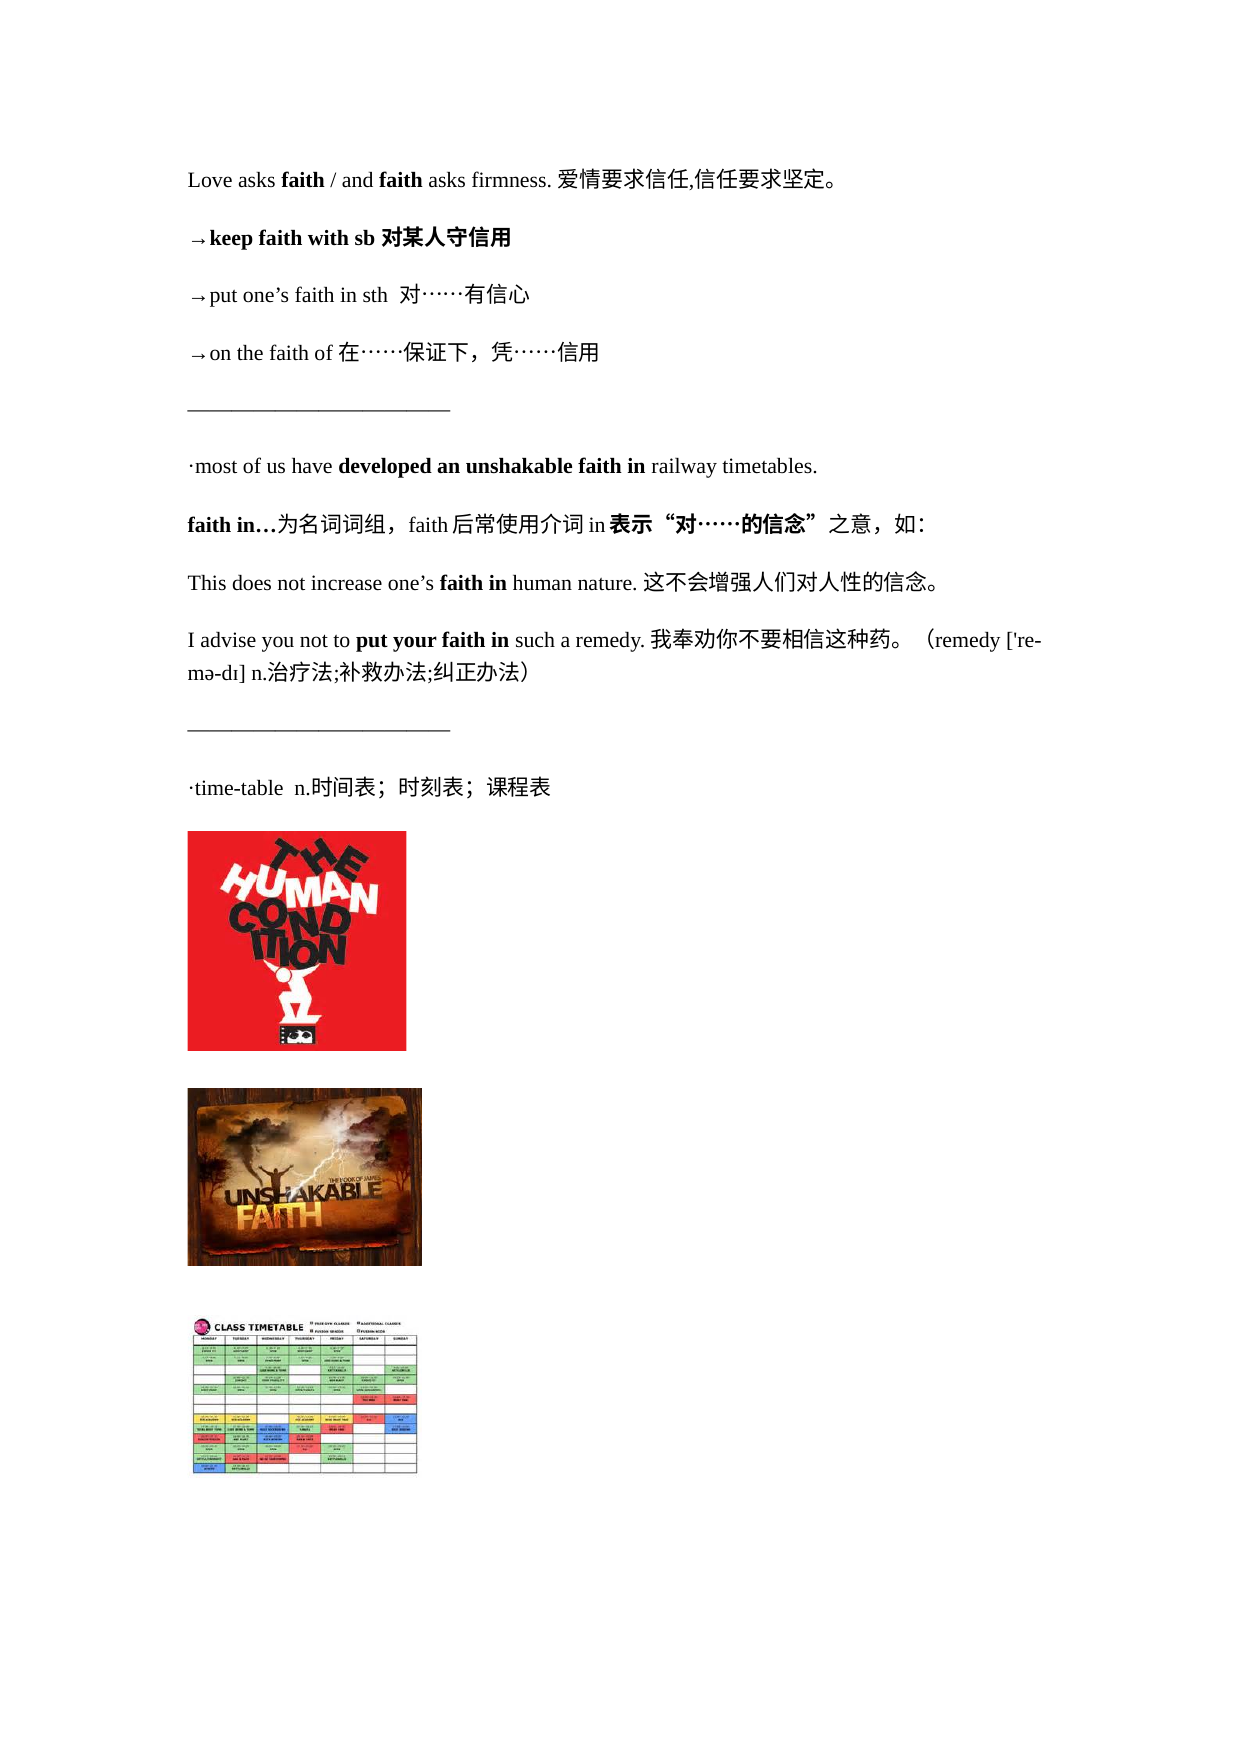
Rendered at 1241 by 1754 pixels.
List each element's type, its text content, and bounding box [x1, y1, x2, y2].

text This does not increase one’s faith in human nature. 这不会增强人们对人性的信念。 [187, 564, 1053, 597]
text →put one’s faith in sth 对……有信心 [187, 277, 1053, 309]
text →on the faith of 在……保证下，凭……信用 [187, 334, 1053, 367]
text →keep faith with sb 对某人守信用 [187, 219, 1053, 252]
text Love asks faith / and faith asks firmness. 爱情要求信任,信任要求坚定。 [187, 162, 1053, 194]
text ·most of us have developed an unshakable faith in railway timetables. [187, 449, 1053, 482]
text ·time-table n.时间表；时刻表；课程表 [187, 769, 1053, 802]
text ———————————— [187, 712, 1053, 744]
picture [187, 831, 407, 1051]
text I advise you not to put your faith in such a remedy. 我奉劝你不要相信这种药。（remedy ['re-mə-dɪ] n.治疗法;补救办法;纠正办法） [187, 622, 1053, 687]
text ———————————— [187, 392, 1053, 424]
picture [187, 1088, 422, 1266]
picture [187, 1315, 422, 1479]
text faith in…为名词词组，faith后常使用介词in表示“对……的信念”之意，如： [187, 507, 1053, 539]
